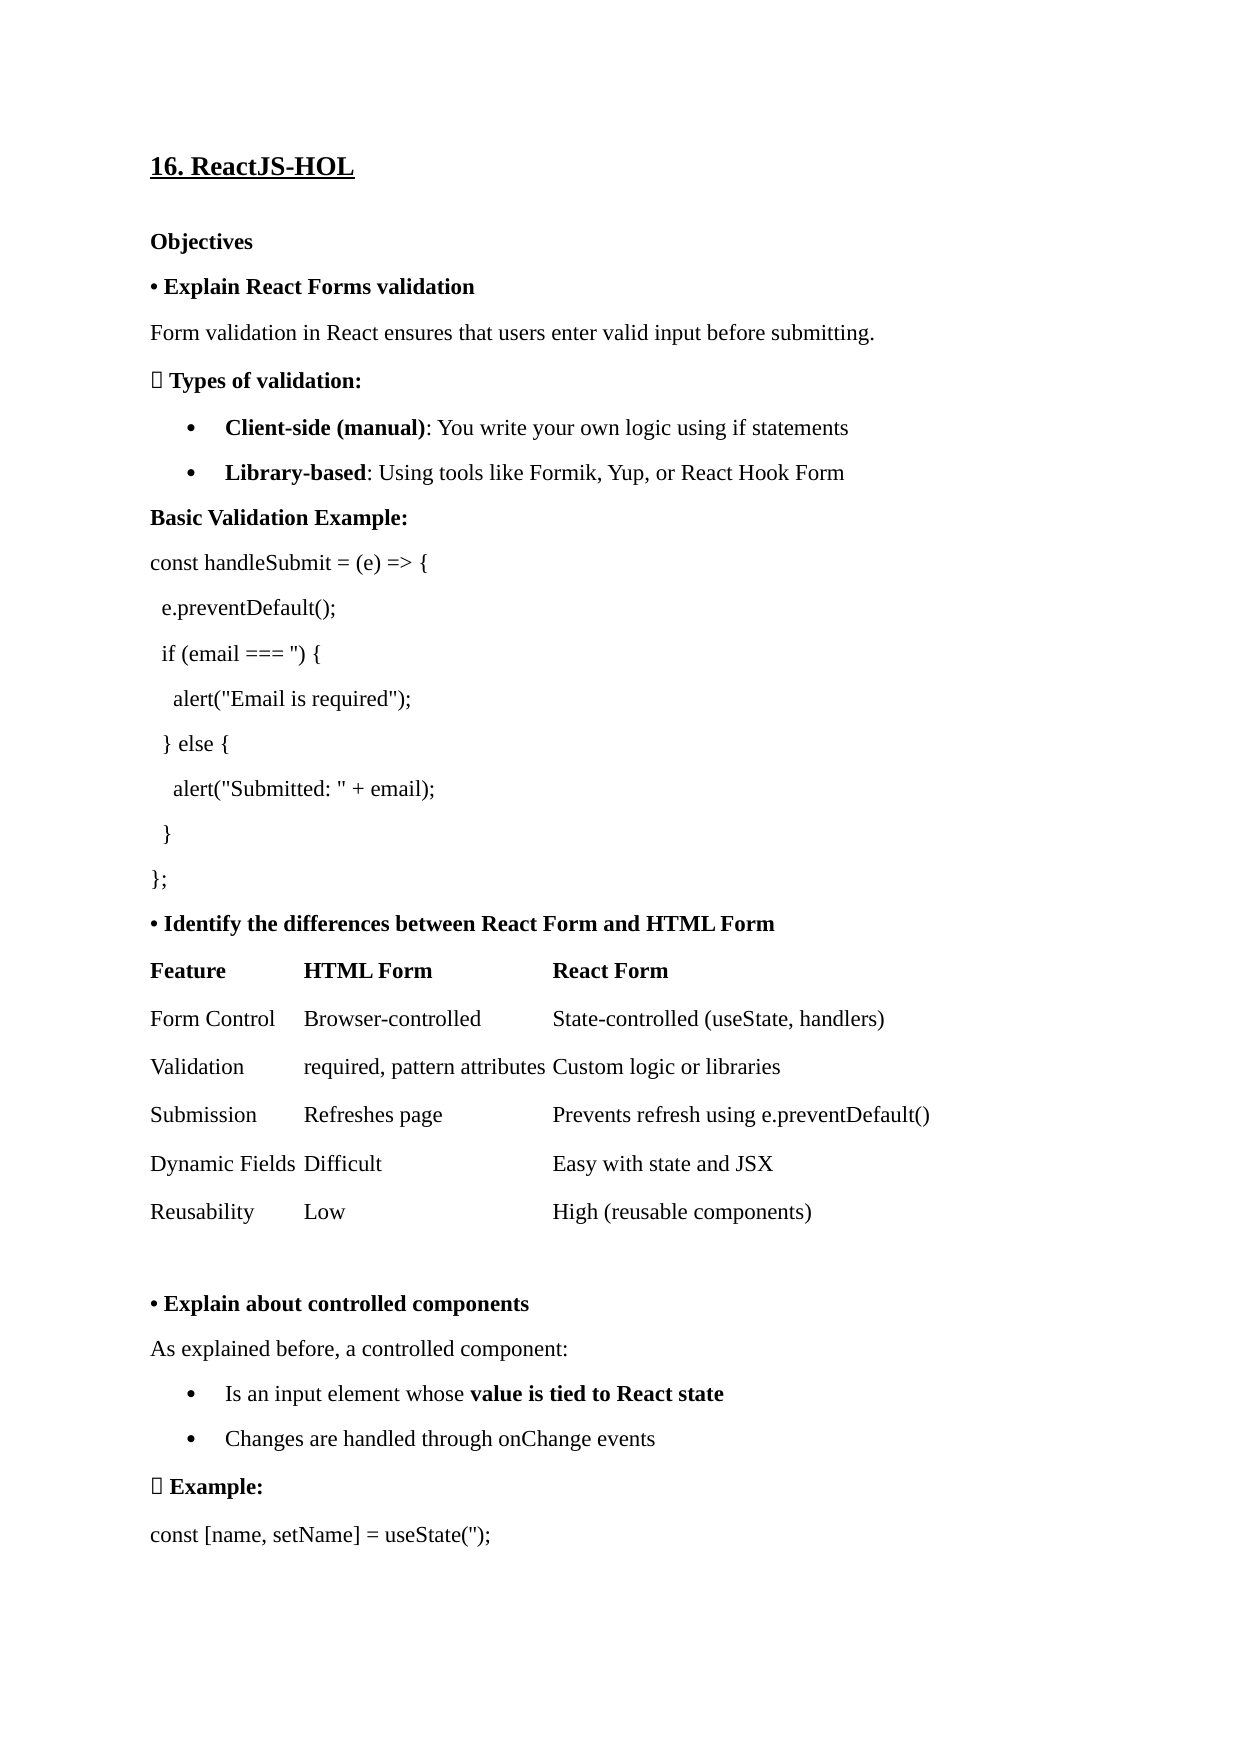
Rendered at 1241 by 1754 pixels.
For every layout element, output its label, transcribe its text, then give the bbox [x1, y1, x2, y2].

text const [name, setName] = useState(''); [150, 1521, 1090, 1547]
table_cell Validation [149, 1052, 302, 1100]
text Form validation in React ensures that users enter valid input before submitting. [150, 318, 1090, 345]
text • Identify the differences between React Form and HTML Form [150, 910, 1090, 937]
table_cell Low [302, 1196, 551, 1245]
text alert("Submitted: " + email); [150, 775, 1090, 801]
text • Explain React Forms validation [150, 273, 1090, 300]
text • Explain about controlled components [150, 1290, 1090, 1316]
table_header Feature [149, 955, 302, 1003]
table_cell required, pattern attributes [302, 1052, 551, 1100]
list Is an input element whose value is tied to React state [187, 1380, 1090, 1406]
text }; [150, 865, 1090, 891]
text alert("Email is required"); [150, 685, 1090, 711]
table_header React Form [551, 955, 937, 1003]
text Basic Validation Example: [150, 504, 1090, 531]
table_cell Browser-controlled [302, 1004, 551, 1052]
table_cell Prevents refresh using e.preventDefault() [551, 1100, 937, 1148]
text if (email === '') { [150, 639, 1090, 666]
table_cell Dynamic Fields [149, 1148, 302, 1196]
text 16. ReactJS-HOL [150, 150, 1090, 181]
table_cell Custom logic or libraries [551, 1052, 937, 1100]
text As explained before, a controlled component: [150, 1335, 1090, 1361]
table_cell High (reusable components) [551, 1196, 937, 1245]
text const handleSubmit = (e) => { [150, 549, 1090, 576]
table_cell State-controlled (useState, handlers) [551, 1004, 937, 1052]
list Changes are handled through onChange events [187, 1425, 1090, 1451]
text Objectives [150, 228, 1090, 255]
table_cell Reusability [149, 1196, 302, 1245]
text 🔹 Types of validation: [150, 364, 1090, 395]
list Library-based: Using tools like Formik, Yup, or React Hook Form [187, 459, 1090, 486]
text } else { [150, 730, 1090, 756]
text e.preventDefault(); [150, 594, 1090, 621]
text 🔹 Example: [150, 1470, 1090, 1501]
table_cell Form Control [149, 1004, 302, 1052]
table_header HTML Form [302, 955, 551, 1003]
table_cell Difficult [302, 1148, 551, 1196]
text } [150, 820, 1090, 846]
table_cell Submission [149, 1100, 302, 1148]
table_cell Refreshes page [302, 1100, 551, 1148]
list Client-side (manual): You write your own logic using if statements [187, 414, 1090, 440]
table_cell Easy with state and JSX [551, 1148, 937, 1196]
